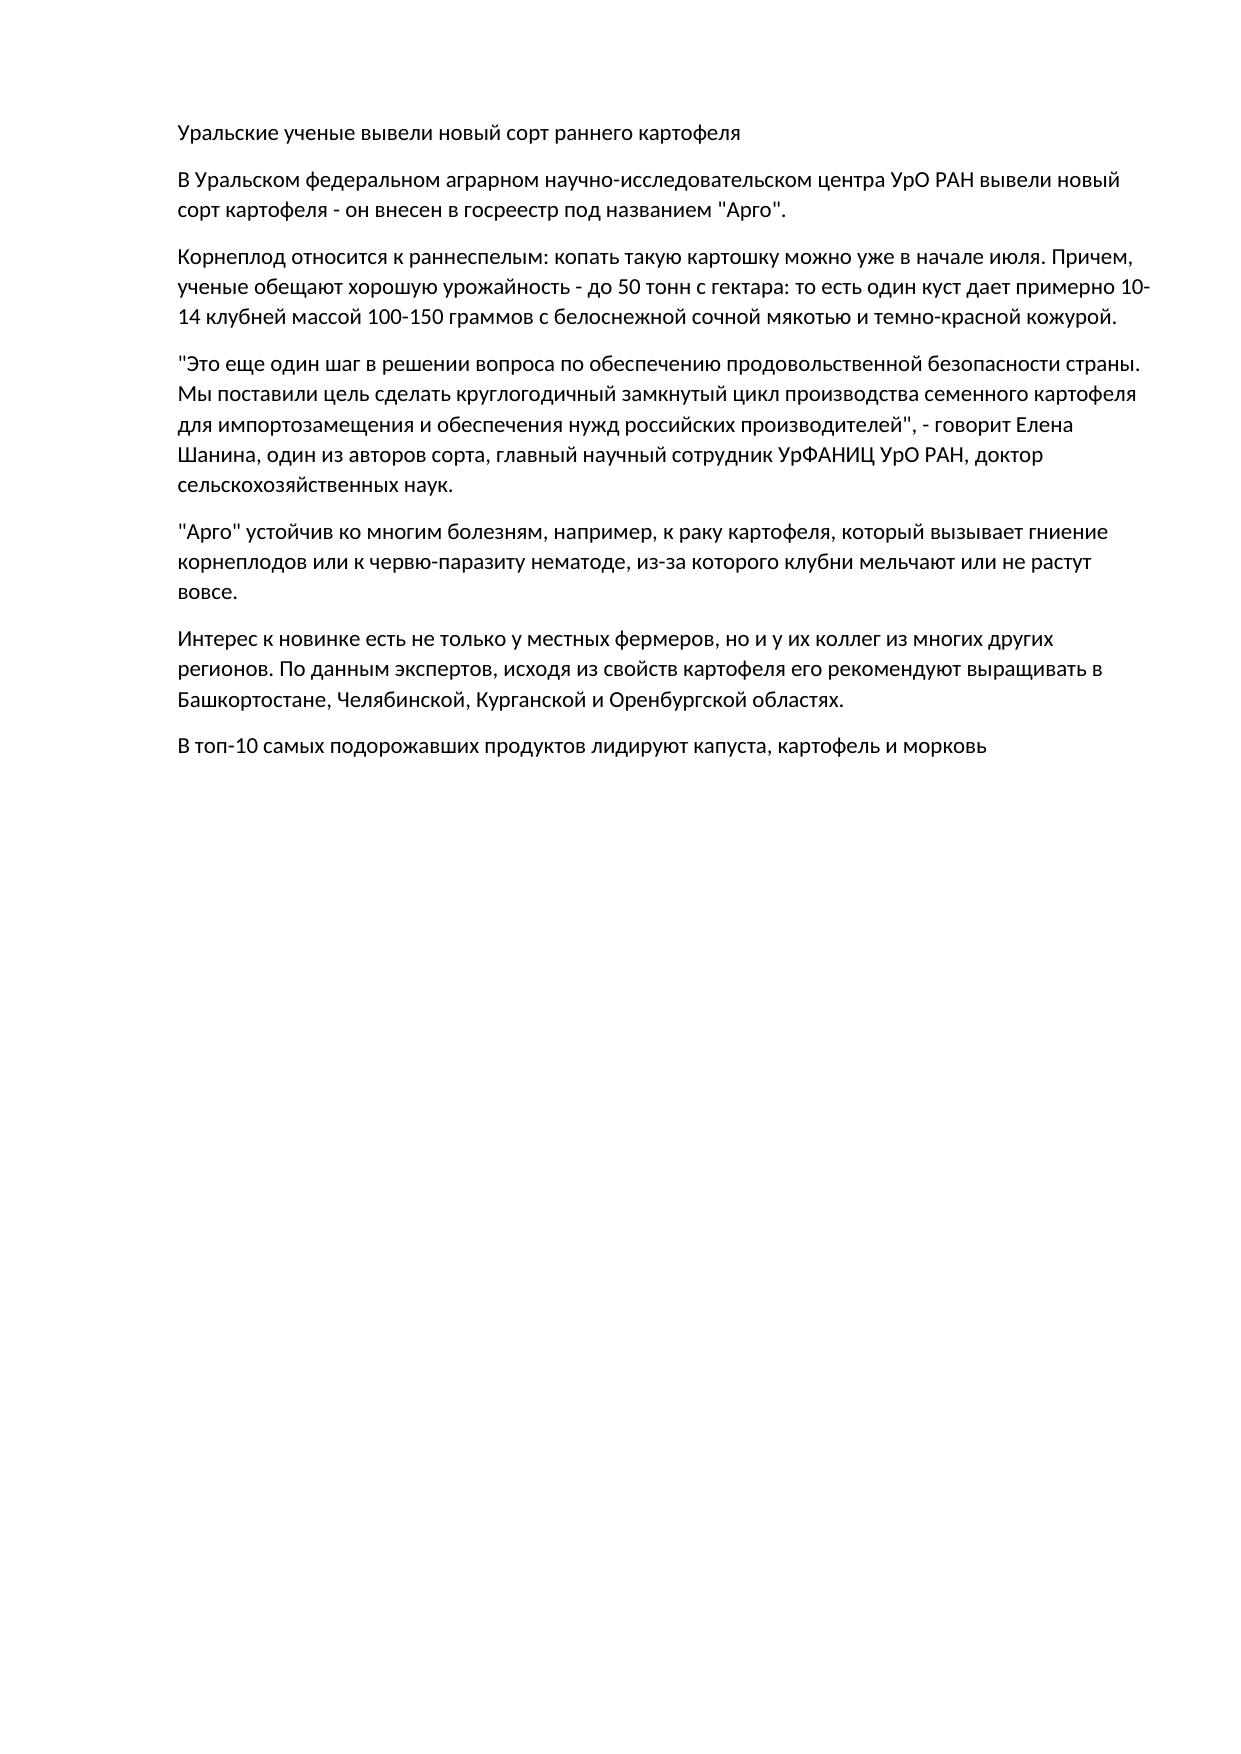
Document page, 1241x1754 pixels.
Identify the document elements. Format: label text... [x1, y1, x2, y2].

text В Уральском федеральном аграрном научно-исследовательском центра УрО РАН вывели новый сорт картофеля - он внесен в госреестр под названием "Арго". [177, 165, 1152, 223]
text В топ-10 самых подорожавших продуктов лидируют капуста, картофель и морковь [177, 732, 1152, 760]
text Интерес к новинке есть не только у местных фермеров, но и у их коллег из многих других регионов. По данным экспертов, исходя из свойств картофеля его рекомендуют выращивать в Башкортостане, Челябинской, Курганской и Оренбургской областях. [177, 624, 1152, 713]
text Уральские ученые вывели новый сорт раннего картофеля [177, 118, 1152, 146]
text "Это еще один шаг в решении вопроса по обеспечению продовольственной безопасности страны. Мы поставили цель сделать круглогодичный замкнутый цикл производства семенного картофеля для импортозамещения и обеспечения нужд российских производителей", - говорит Елена Шанина, один из авторов сорта, главный научный сотрудник УрФАНИЦ УрО РАН, доктор сельскохозяйственных наук. [177, 349, 1152, 498]
text Корнеплод относится к раннеспелым: копать такую картошку можно уже в начале июля. Причем, ученые обещают хорошую урожайность - до 50 тонн с гектара: то есть один куст дает примерно 10-14 клубней массой 100-150 граммов с белоснежной сочной мякотью и темно-красной кожурой. [177, 242, 1152, 331]
text "Арго" устойчив ко многим болезням, например, к раку картофеля, который вызывает гниение корнеплодов или к червю-паразиту нематоде, из-за которого клубни мельчают или не растут вовсе. [177, 517, 1152, 606]
